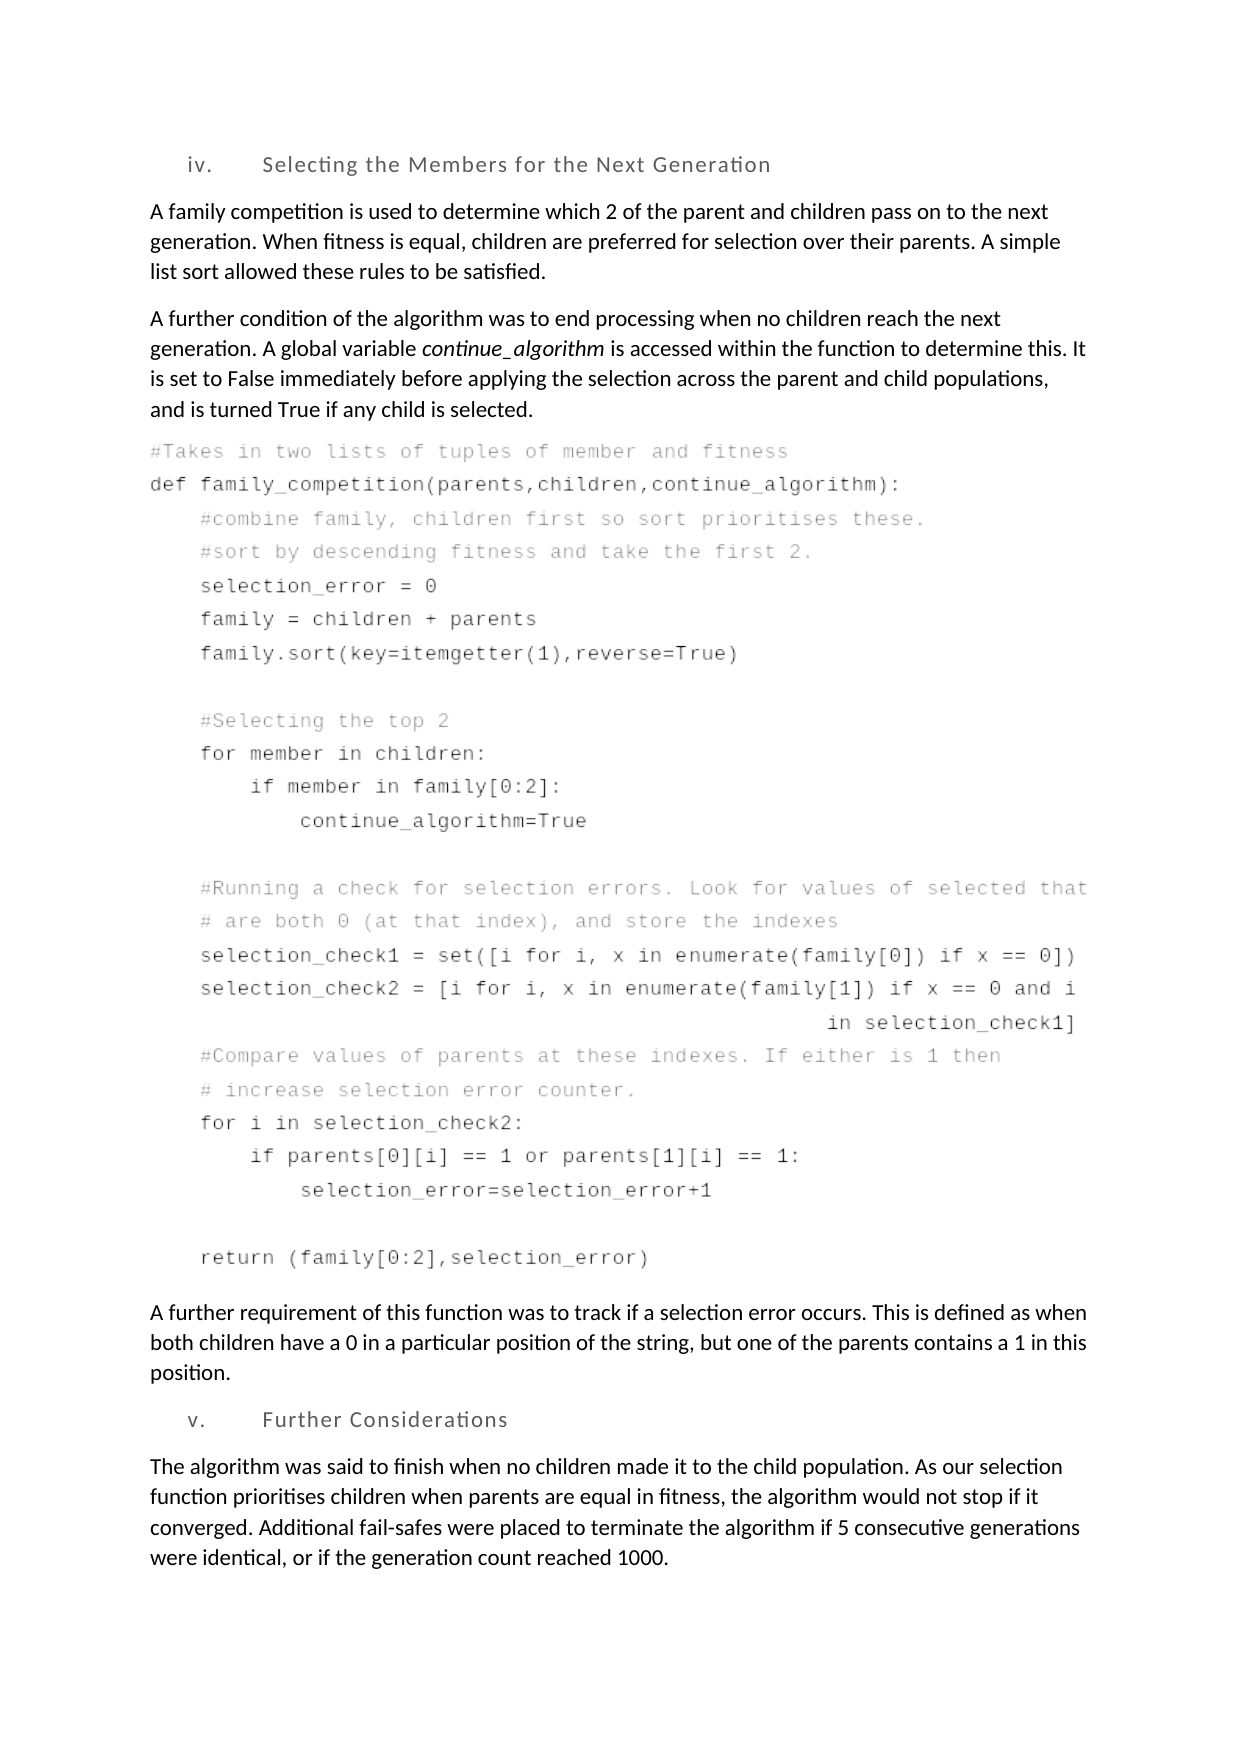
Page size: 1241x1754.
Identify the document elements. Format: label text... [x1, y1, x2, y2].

text The algorithm was said to finish when no children made it to the child population. As our selection function prioritises children when parents are equal in fitness, the algorithm would not stop if it converged. Additional fail-safes were placed to terminate the algorithm if 5 consecutive generations were identical, or if the generation count reached 1000. [150, 1452, 1090, 1571]
subtitle Selecting the Members for the Next Generation [187, 150, 1090, 178]
text A further requirement of this function was to track if a selection error occurs. This is defined as when both children have a 0 in a particular position of the string, but one of the parents contains a 1 in this position. [150, 1298, 1090, 1386]
subtitle Further Considerations [187, 1405, 1090, 1433]
text A further condition of the algorithm was to end processing when no children reach the next generation. A global variable continue_algorithm is accessed within the function to determine this. It is set to False immediately before applying the selection across the parent and child populations, and is turned True if any child is selected. [150, 304, 1090, 423]
text A family competition is used to determine which 2 of the parent and children pass on to the next generation. When fitness is equal, children are preferred for selection over their parents. A simple list sort allowed these rules to be satisfied. [150, 197, 1090, 285]
